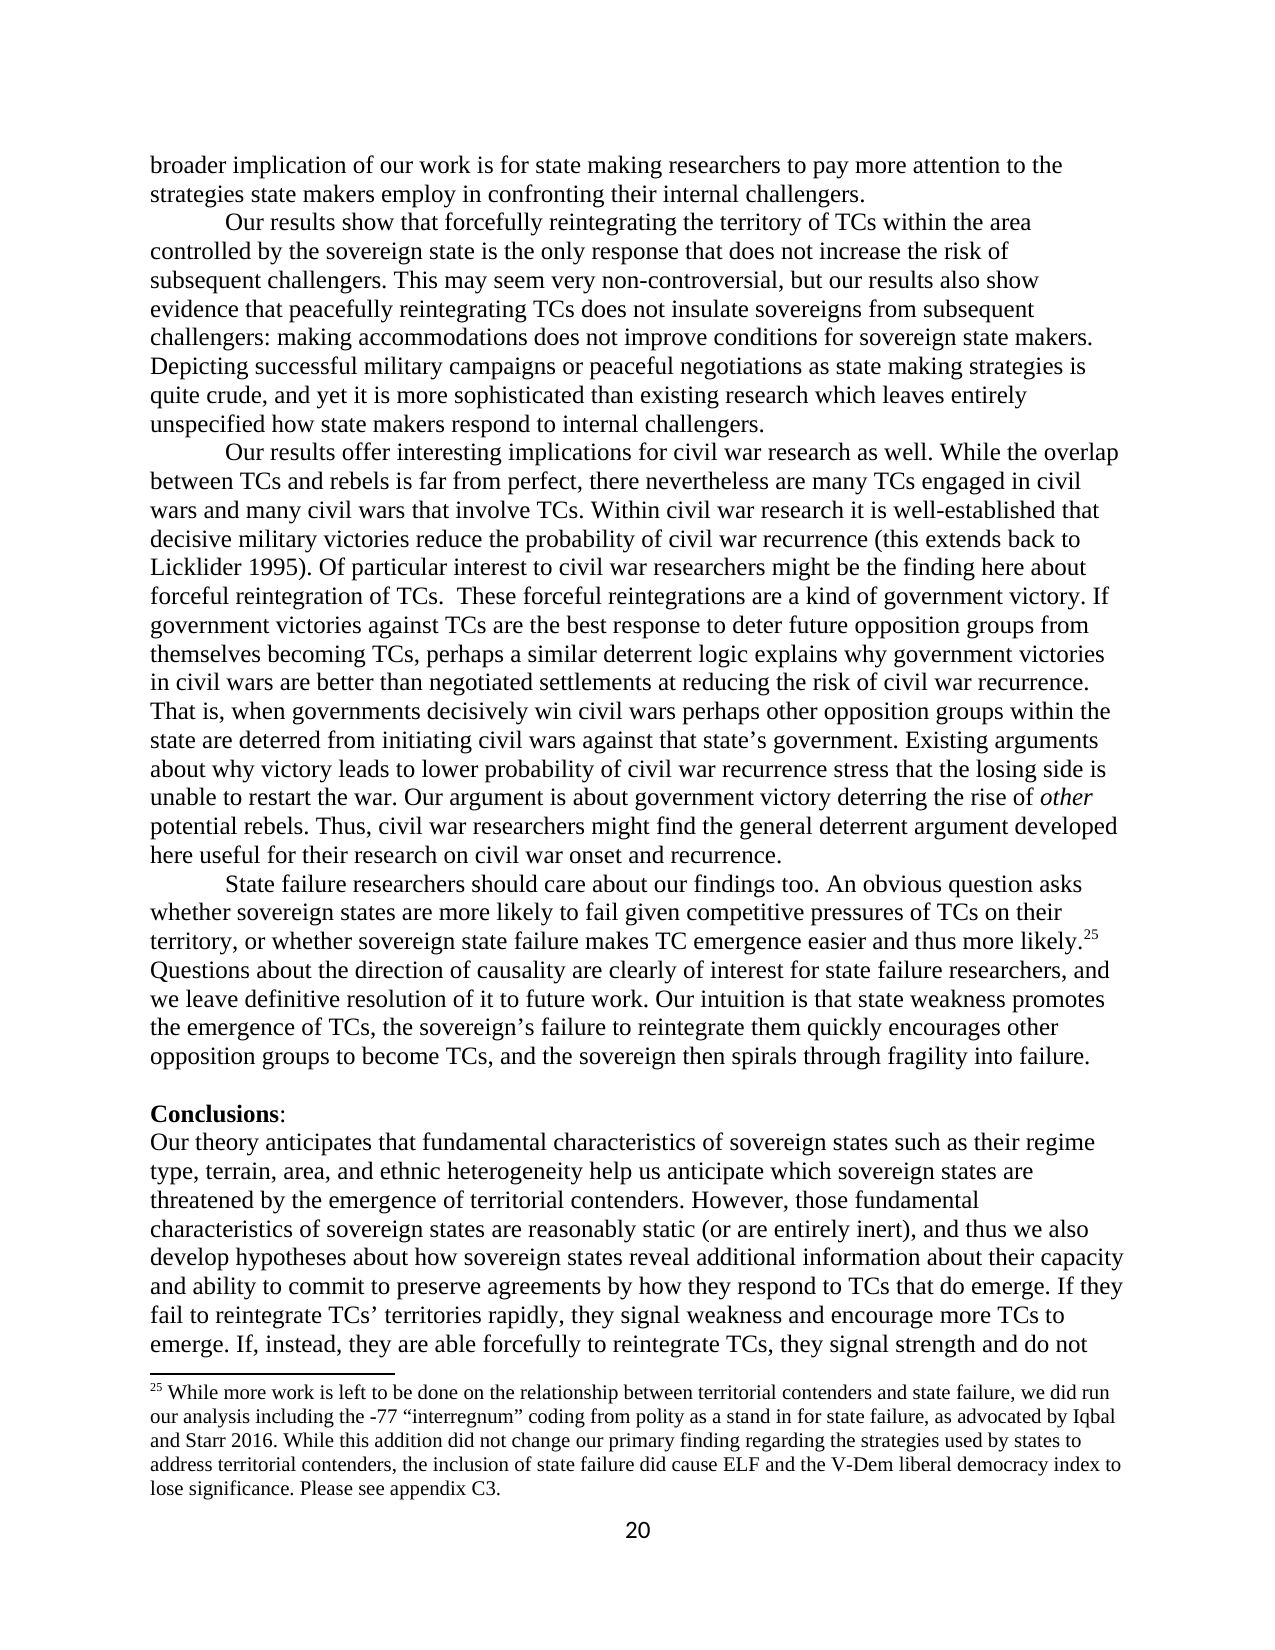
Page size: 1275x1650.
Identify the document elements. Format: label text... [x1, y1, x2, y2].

text Conclusions: [150, 1099, 1125, 1127]
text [150, 150, 1125, 207]
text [150, 1127, 1125, 1357]
text State failure researchers should care about our findings too. An obvious question asks whether sovereign states are more likely to fail given competitive pressures of TCs on their territory, or whether sovereign state failure makes TC emergence easier and thus more likely. Questions about the direction of causality are clearly of interest for state failure researchers, and we leave definitive resolution of it to future work. Our intuition is that state weakness promotes the emergence of TCs, the sovereign’s failure to reintegrate them quickly encourages other opposition groups to become TCs, and the sovereign then spirals through fragility into failure. [150, 869, 1125, 1070]
text Our results show that forcefully reintegrating the territory of TCs within the area controlled by the sovereign state is the only response that does not increase the risk of subsequent challengers. This may seem very non-controversial, but our results also show evidence that peacefully reintegrating TCs does not insulate sovereigns from subsequent challengers: making accommodations does not improve conditions for sovereign state makers. Depicting successful military campaigns or peaceful negotiations as state making strategies is quite crude, and yet it is more sophisticated than existing research which leaves entirely unspecified how state makers respond to internal challengers. [150, 207, 1125, 437]
text Our results offer interesting implications for civil war research as well. While the overlap between TCs and rebels is far from perfect, there nevertheless are many TCs engaged in civil wars and many civil wars that involve TCs. Within civil war research it is well-established that decisive military victories reduce the probability of civil war recurrence (this extends back to Licklider 1995). Of particular interest to civil war researchers might be the finding here about forceful reintegration of TCs. These forceful reintegrations are a kind of government victory. If government victories against TCs are the best response to deter future opposition groups from themselves becoming TCs, perhaps a similar deterrent logic explains why government victories in civil wars are better than negotiated settlements at reducing the risk of civil war recurrence. That is, when governments decisively win civil wars perhaps other opposition groups within the state are deterred from initiating civil wars against that state’s government. Existing arguments about why victory leads to lower probability of civil war recurrence stress that the losing side is unable to restart the war. Our argument is about government victory deterring the rise of other potential rebels. Thus, civil war researchers might find the general deterrent argument developed here useful for their research on civil war onset and recurrence. [150, 437, 1125, 869]
